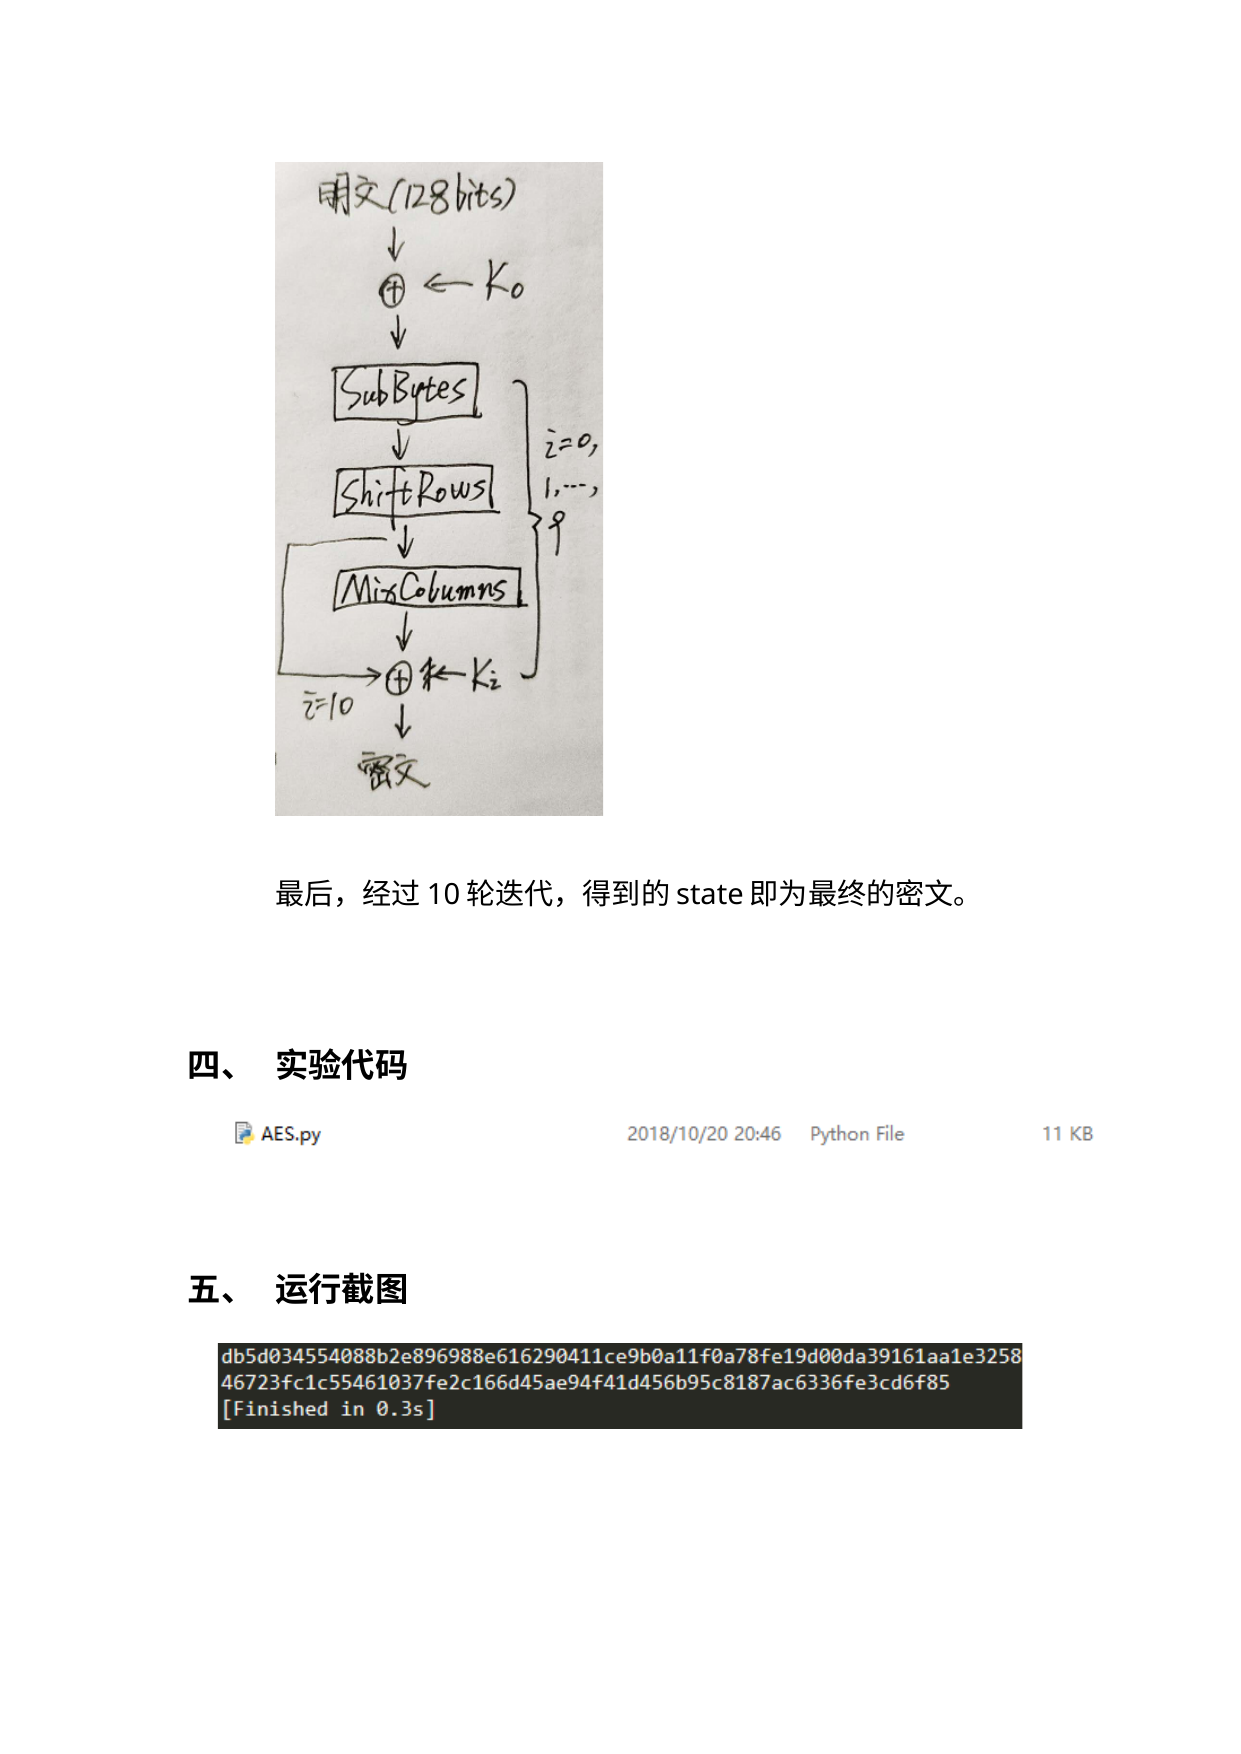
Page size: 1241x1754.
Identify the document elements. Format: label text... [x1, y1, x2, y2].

text 最后，经过10轮迭代，得到的state即为最终的密文。 [231, 859, 1053, 924]
picture [275, 162, 604, 816]
picture [231, 1119, 1097, 1150]
picture [217, 1343, 1023, 1429]
list 实验代码 [187, 1030, 1053, 1095]
list 运行截图 [187, 1254, 1053, 1319]
